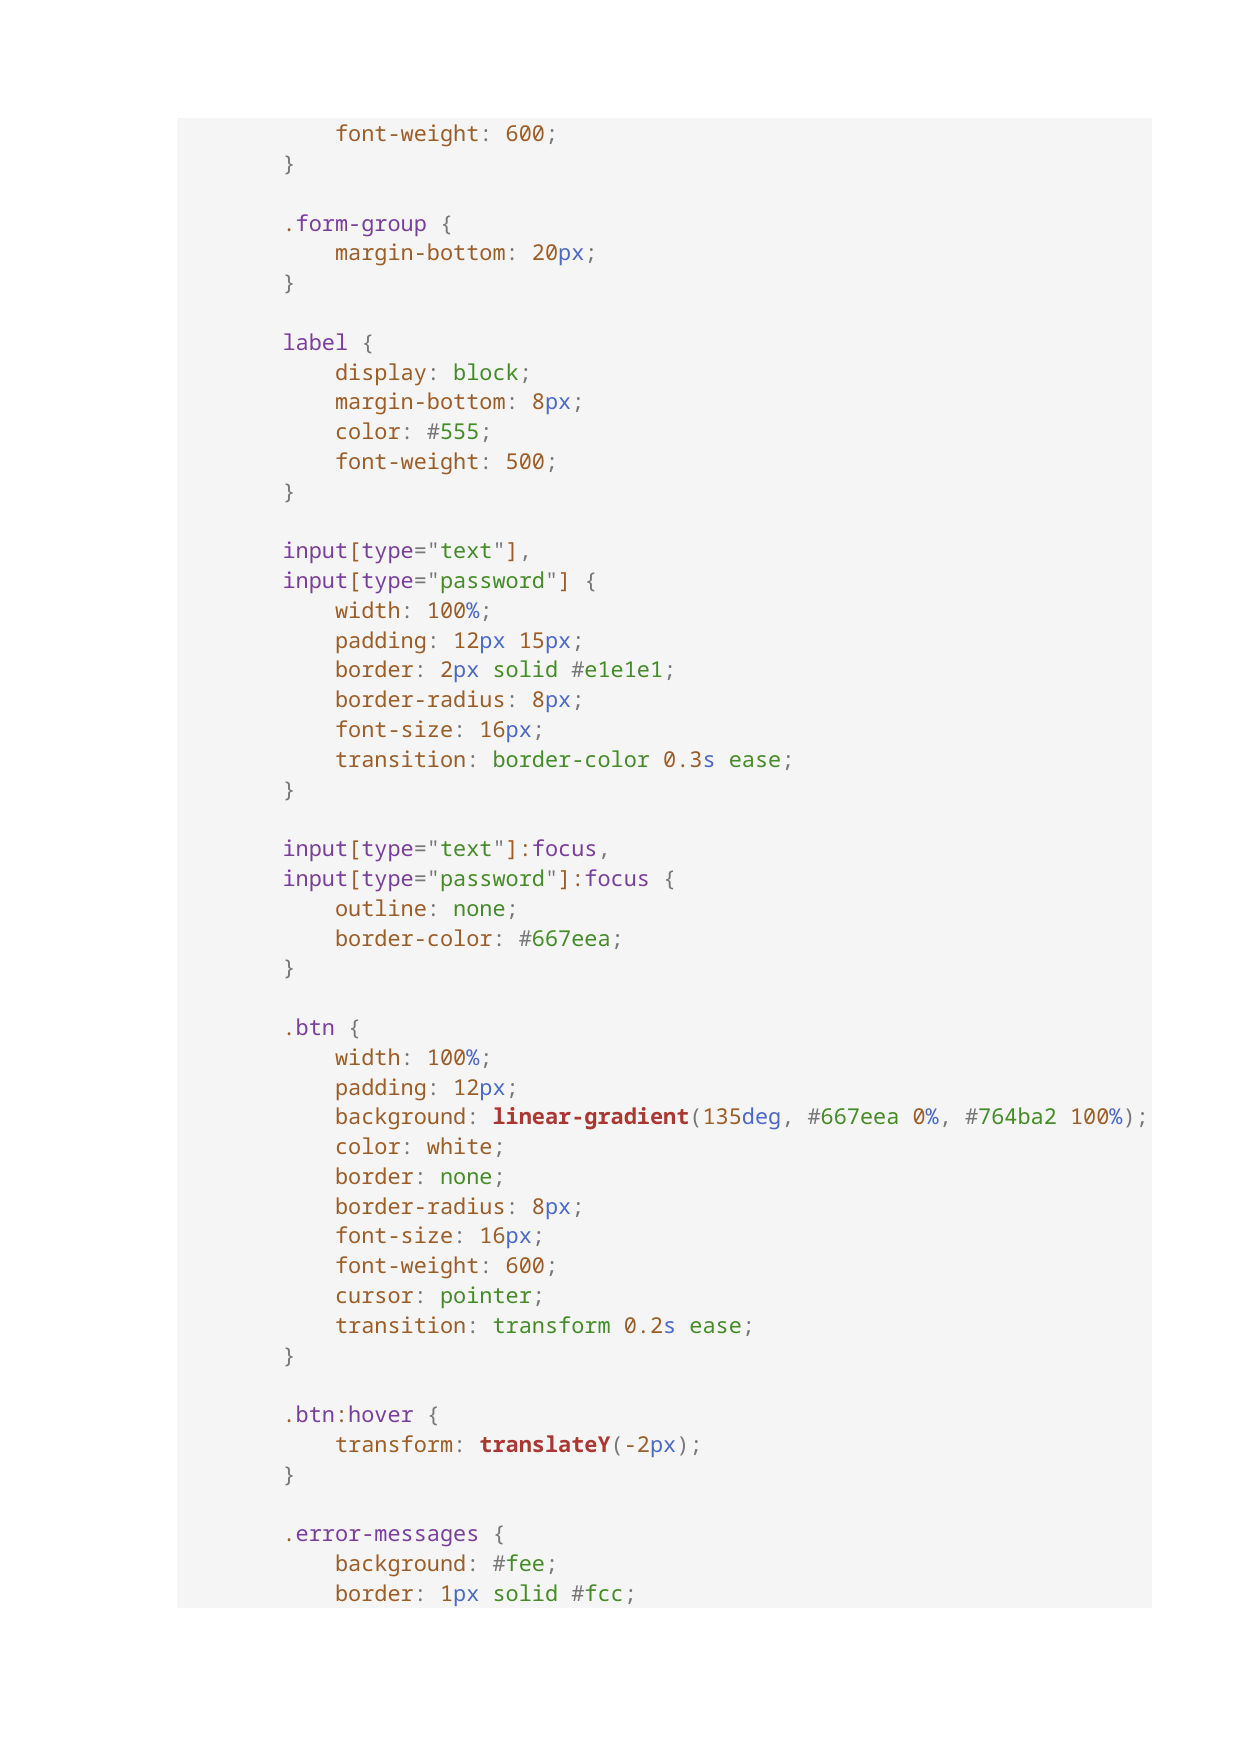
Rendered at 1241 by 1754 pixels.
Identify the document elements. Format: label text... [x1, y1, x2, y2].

text margin-bottom: 20px; [177, 237, 1152, 267]
text input[type="password"] { [177, 565, 1152, 595]
text .form-group { [177, 207, 1152, 237]
text border: none; [177, 1161, 1152, 1191]
text input[type="text"]:focus, [177, 833, 1152, 863]
text } [177, 773, 1152, 803]
text font-weight: 600; [177, 1250, 1152, 1280]
text .btn:hover { [177, 1399, 1152, 1429]
text .btn { [177, 1012, 1152, 1042]
text transform: translateY(-2px); [177, 1429, 1152, 1459]
text .error-messages { [177, 1518, 1152, 1548]
text background: #fee; [177, 1548, 1152, 1578]
text outline: none; [177, 893, 1152, 922]
text padding: 12px 15px; [177, 624, 1152, 654]
text } [177, 1459, 1152, 1488]
text } [177, 952, 1152, 982]
text width: 100%; [177, 595, 1152, 624]
text width: 100%; [177, 1042, 1152, 1071]
text display: block; [177, 356, 1152, 386]
text border-color: #667eea; [177, 922, 1152, 952]
text padding: 12px; [177, 1071, 1152, 1101]
text transition: border-color 0.3s ease; [177, 744, 1152, 773]
text border: 2px solid #e1e1e1; [177, 654, 1152, 684]
text } [177, 1339, 1152, 1369]
text } [177, 148, 1152, 178]
text border-radius: 8px; [177, 684, 1152, 714]
text font-size: 16px; [177, 714, 1152, 744]
text font-size: 16px; [177, 1220, 1152, 1250]
text } [177, 476, 1152, 505]
text border: 1px solid #fcc; [177, 1578, 1152, 1608]
text font-weight: 500; [177, 446, 1152, 476]
text input[type="password"]:focus { [177, 863, 1152, 893]
text border-radius: 8px; [177, 1191, 1152, 1220]
text input[type="text"], [177, 535, 1152, 565]
text cursor: pointer; [177, 1280, 1152, 1310]
text margin-bottom: 8px; [177, 386, 1152, 416]
text font-weight: 600; [177, 118, 1152, 148]
text label { [177, 327, 1152, 356]
text background: linear-gradient(135deg, #667eea 0%, #764ba2 100%); [177, 1101, 1152, 1131]
text } [177, 267, 1152, 297]
text color: white; [177, 1131, 1152, 1161]
text color: #555; [177, 416, 1152, 446]
text transition: transform 0.2s ease; [177, 1310, 1152, 1339]
